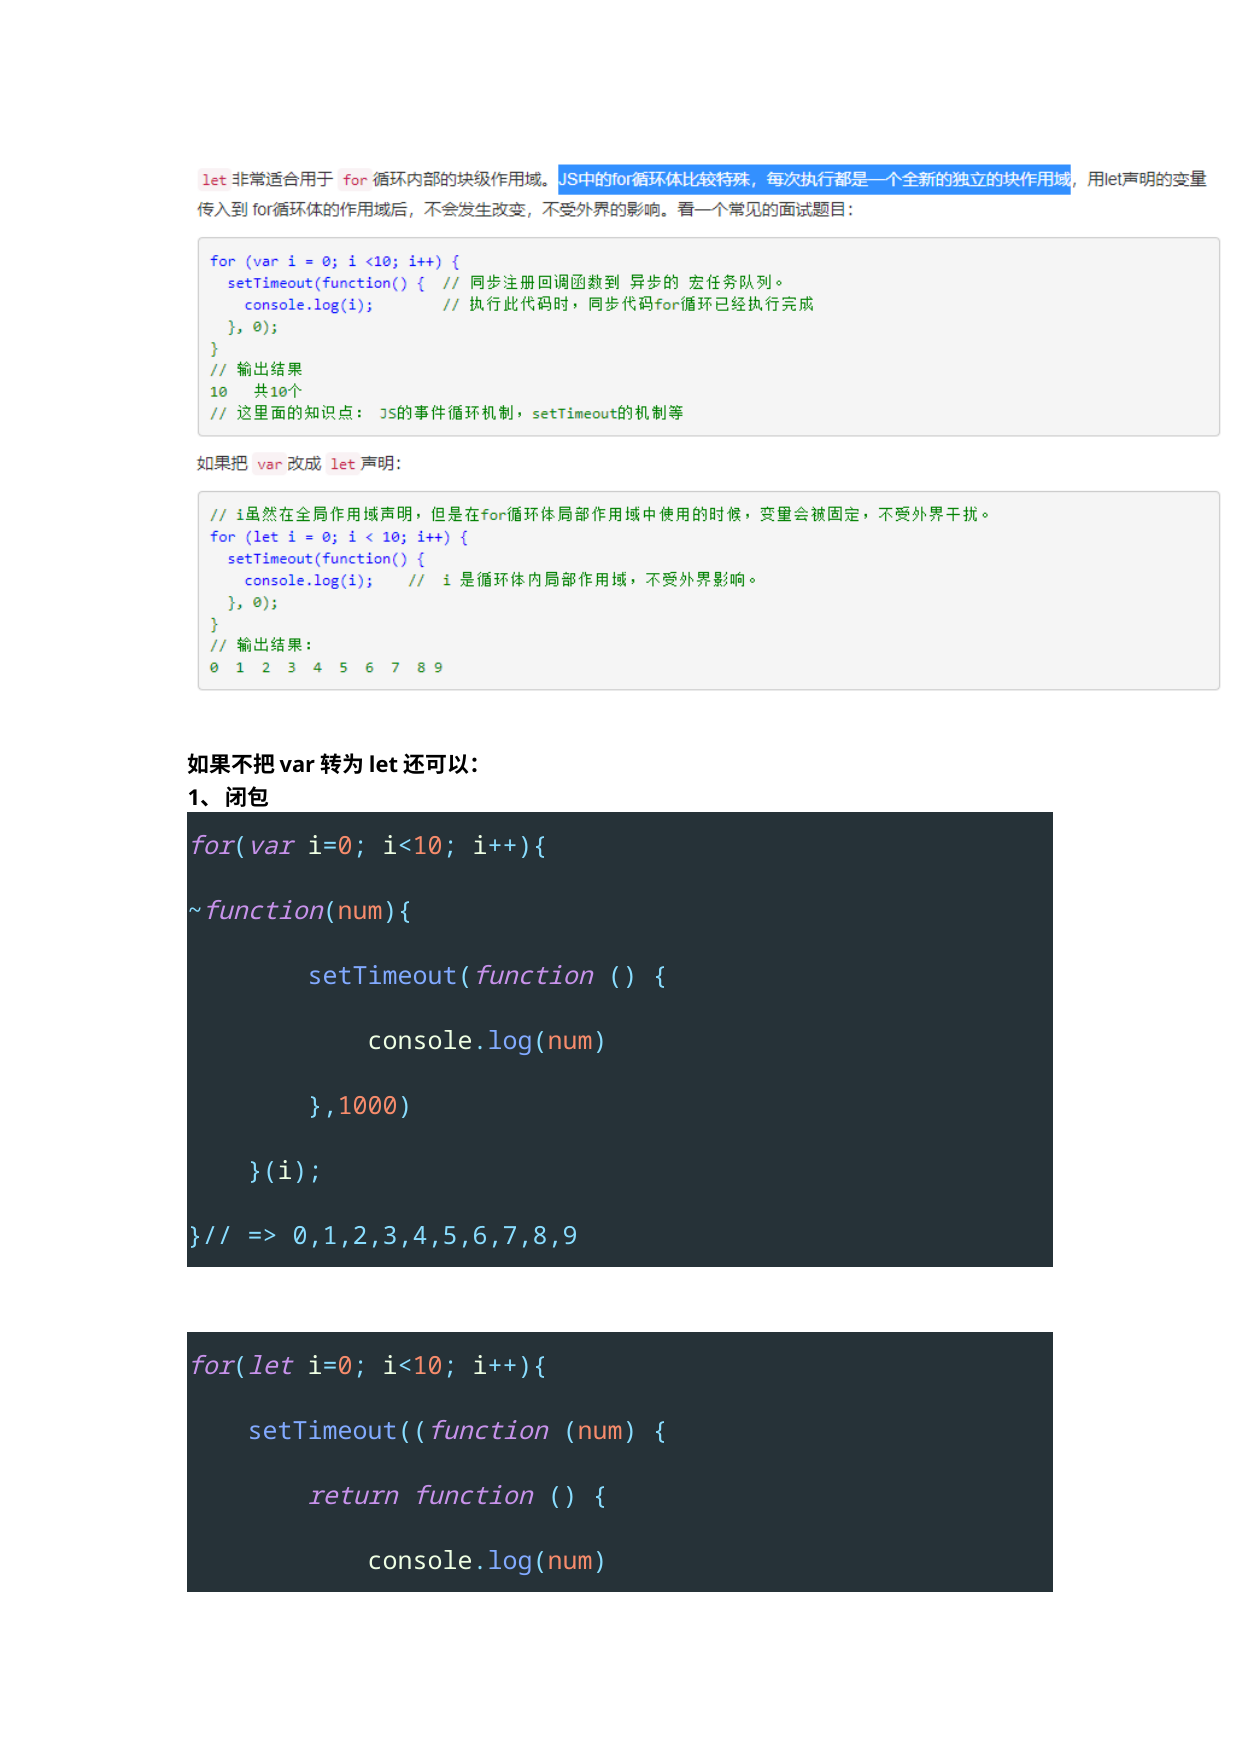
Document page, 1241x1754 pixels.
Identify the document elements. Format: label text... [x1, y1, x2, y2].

text 如果不把var 转为let 还可以： [187, 747, 1053, 779]
list 闭包 [187, 779, 1053, 812]
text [187, 1332, 1053, 1592]
text for(var i=0; i<10; i++){ ~function(num){ setTimeout(function () { console.log(num) },1000) }(i); }// => 0,1,2,3,4,5,6,7,8,9 [187, 812, 1053, 1267]
